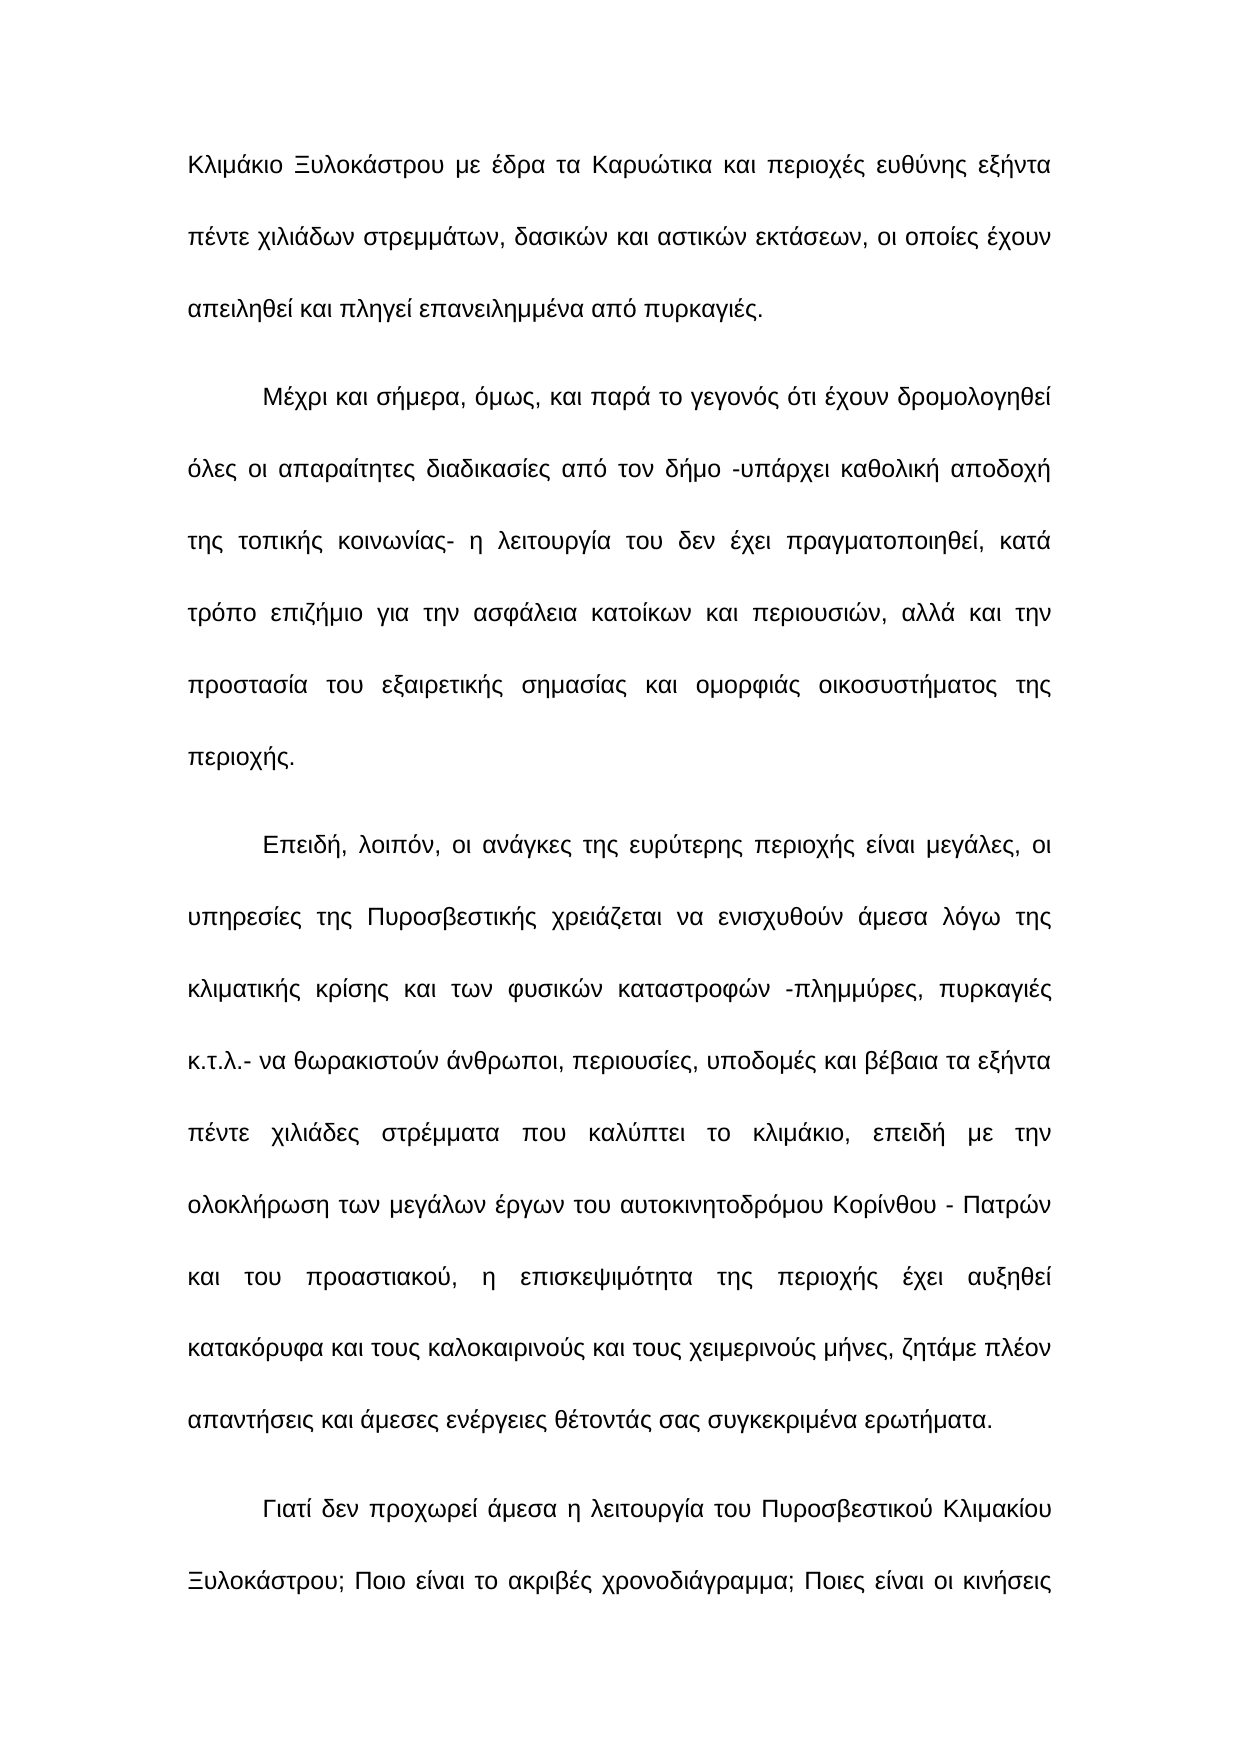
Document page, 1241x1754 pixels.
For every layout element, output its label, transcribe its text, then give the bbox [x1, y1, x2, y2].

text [187, 150, 1053, 322]
text Επειδή, λοιπόν, οι ανάγκες της ευρύτερης περιοχής είναι μεγάλες, οι υπηρεσίες της Πυροσβεστικής χρειάζεται να ενισχυθούν άμεσα λόγω της κλιματικής κρίσης και των φυσικών καταστροφών -πλημμύρες, πυρκαγιές κ.τ.λ.- να θωρακιστούν άνθρωποι, περιουσίες, υποδομές και βέβαια τα εξήντα πέντε χιλιάδες στρέμματα που καλύπτει το κλιμάκιο, επειδή με την ολοκλήρωση των μεγάλων έργων του αυτοκινητοδρόμου Κορίνθου - Πατρών και του προαστιακού, η επισκεψιμότητα της περιοχής έχει αυξηθεί κατακόρυφα και τους καλοκαιρινούς και τους χειμερινούς μήνες, ζητάμε πλέον απαντήσεις και άμεσες ενέργειες θέτοντάς σας συγκεκριμένα ερωτήματα. [187, 830, 1053, 1434]
text Μέχρι και σήμερα, όμως, και παρά το γεγονός ότι έχουν δρομολογηθεί όλες οι απαραίτητες διαδικασίες από τον δήμο -υπάρχει καθολική αποδοχή της τοπικής κοινωνίας- η λειτουργία του δεν έχει πραγματοποιηθεί, κατά τρόπο επιζήμιο για την ασφάλεια κατοίκων και περιουσιών, αλλά και την προστασία του εξαιρετικής σημασίας και ομορφιάς οικοσυστήματος της περιοχής. [187, 382, 1053, 770]
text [187, 1494, 1053, 1594]
